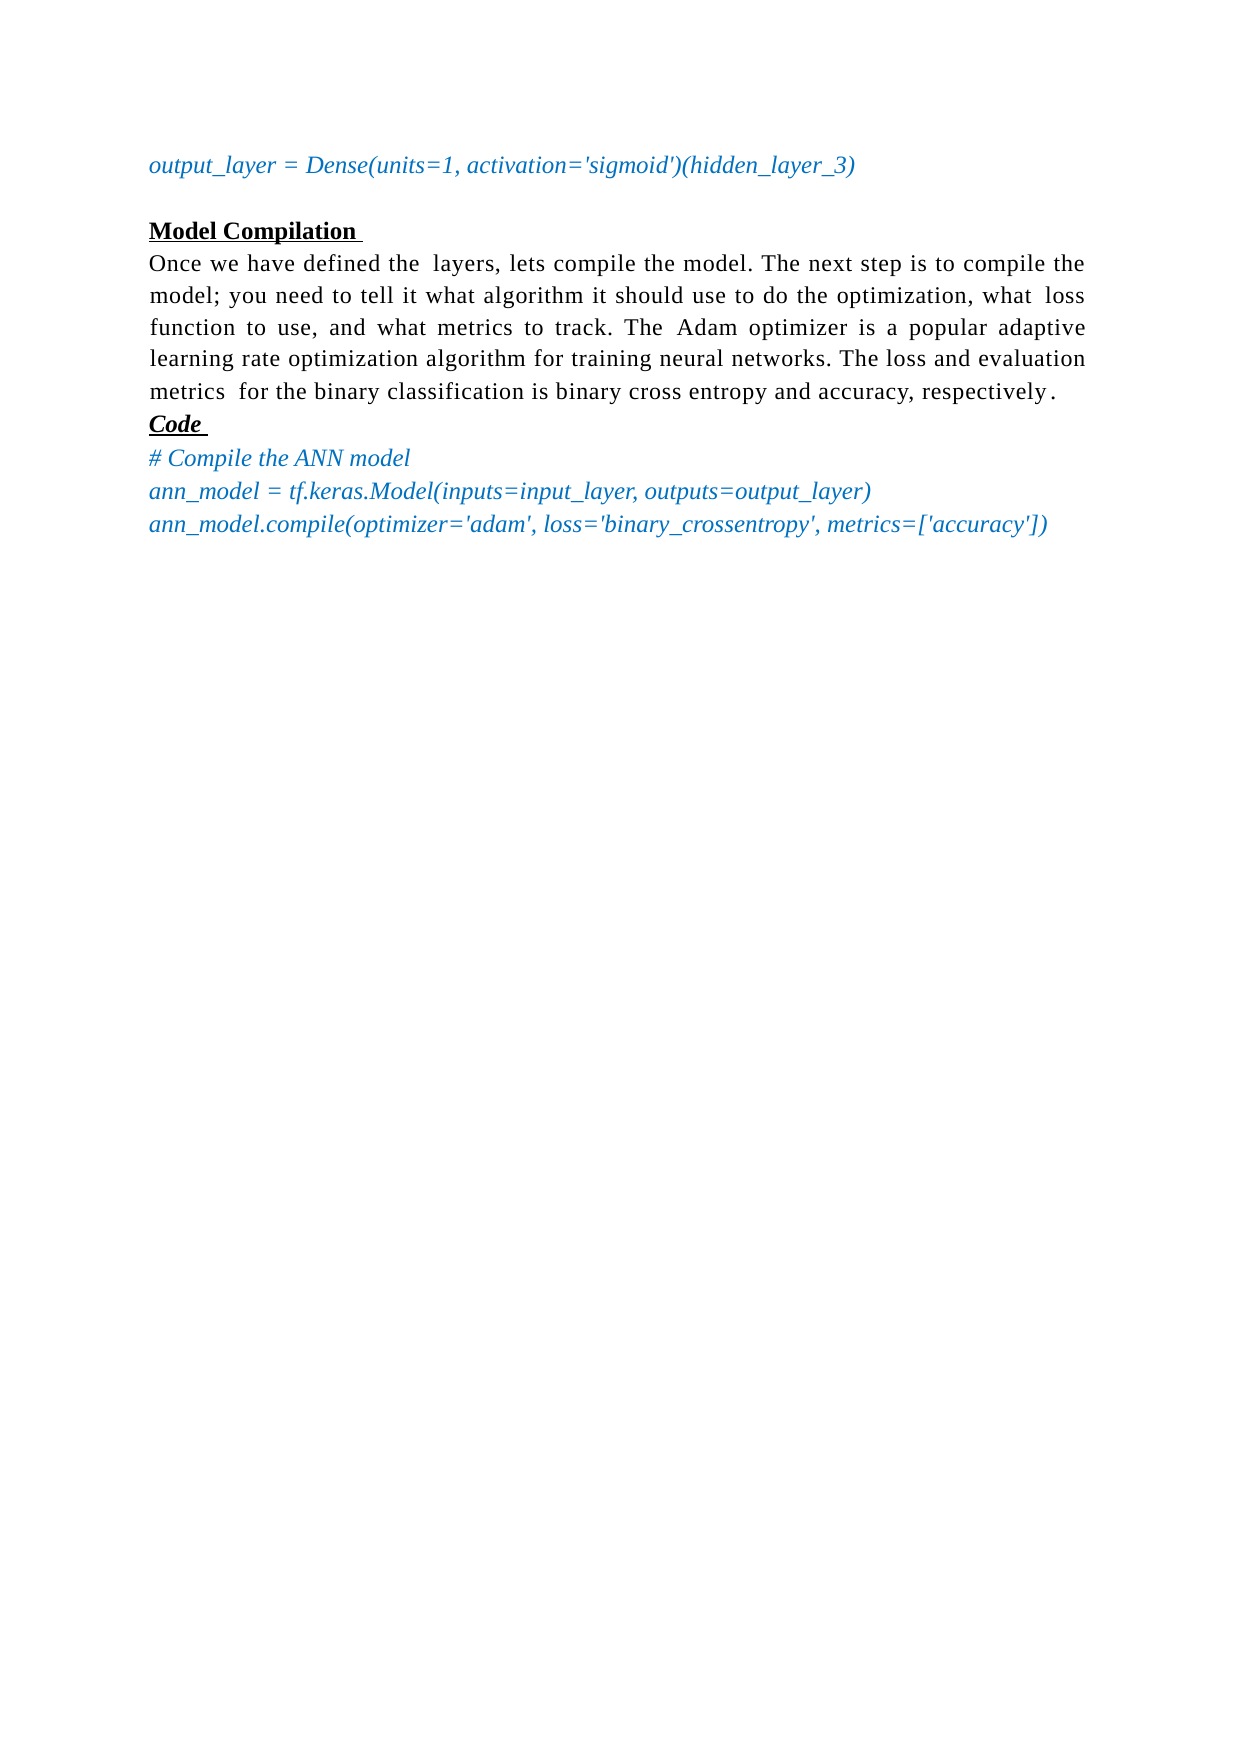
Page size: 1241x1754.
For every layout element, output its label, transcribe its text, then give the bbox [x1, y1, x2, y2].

text Once we have defined the layers, lets compile the model. The next step is to compile the model; you need to tell it what algorithm it should use to do the optimization, what loss function to use, and what metrics to track. The Adam optimizer is a popular adaptive learning rate optimization algorithm for training neural networks. The loss and evaluation metrics for the binary classification is binary cross entropy and accuracy, respectively. [148, 249, 1088, 405]
subtitle Code [148, 409, 1088, 438]
text output_layer = Dense(units=1, activation='sigmoid')(hidden_layer_3) [148, 150, 1088, 178]
text # Compile the ANN model [148, 443, 1088, 472]
text ann_model.compile(optimizer='adam', loss='binary_crossentropy', metrics=['accuracy']) [148, 509, 1088, 538]
subtitle Model Compilation [148, 216, 1088, 244]
text ann_model = tf.keras.Model(inputs=input_layer, outputs=output_layer) [148, 476, 1088, 505]
